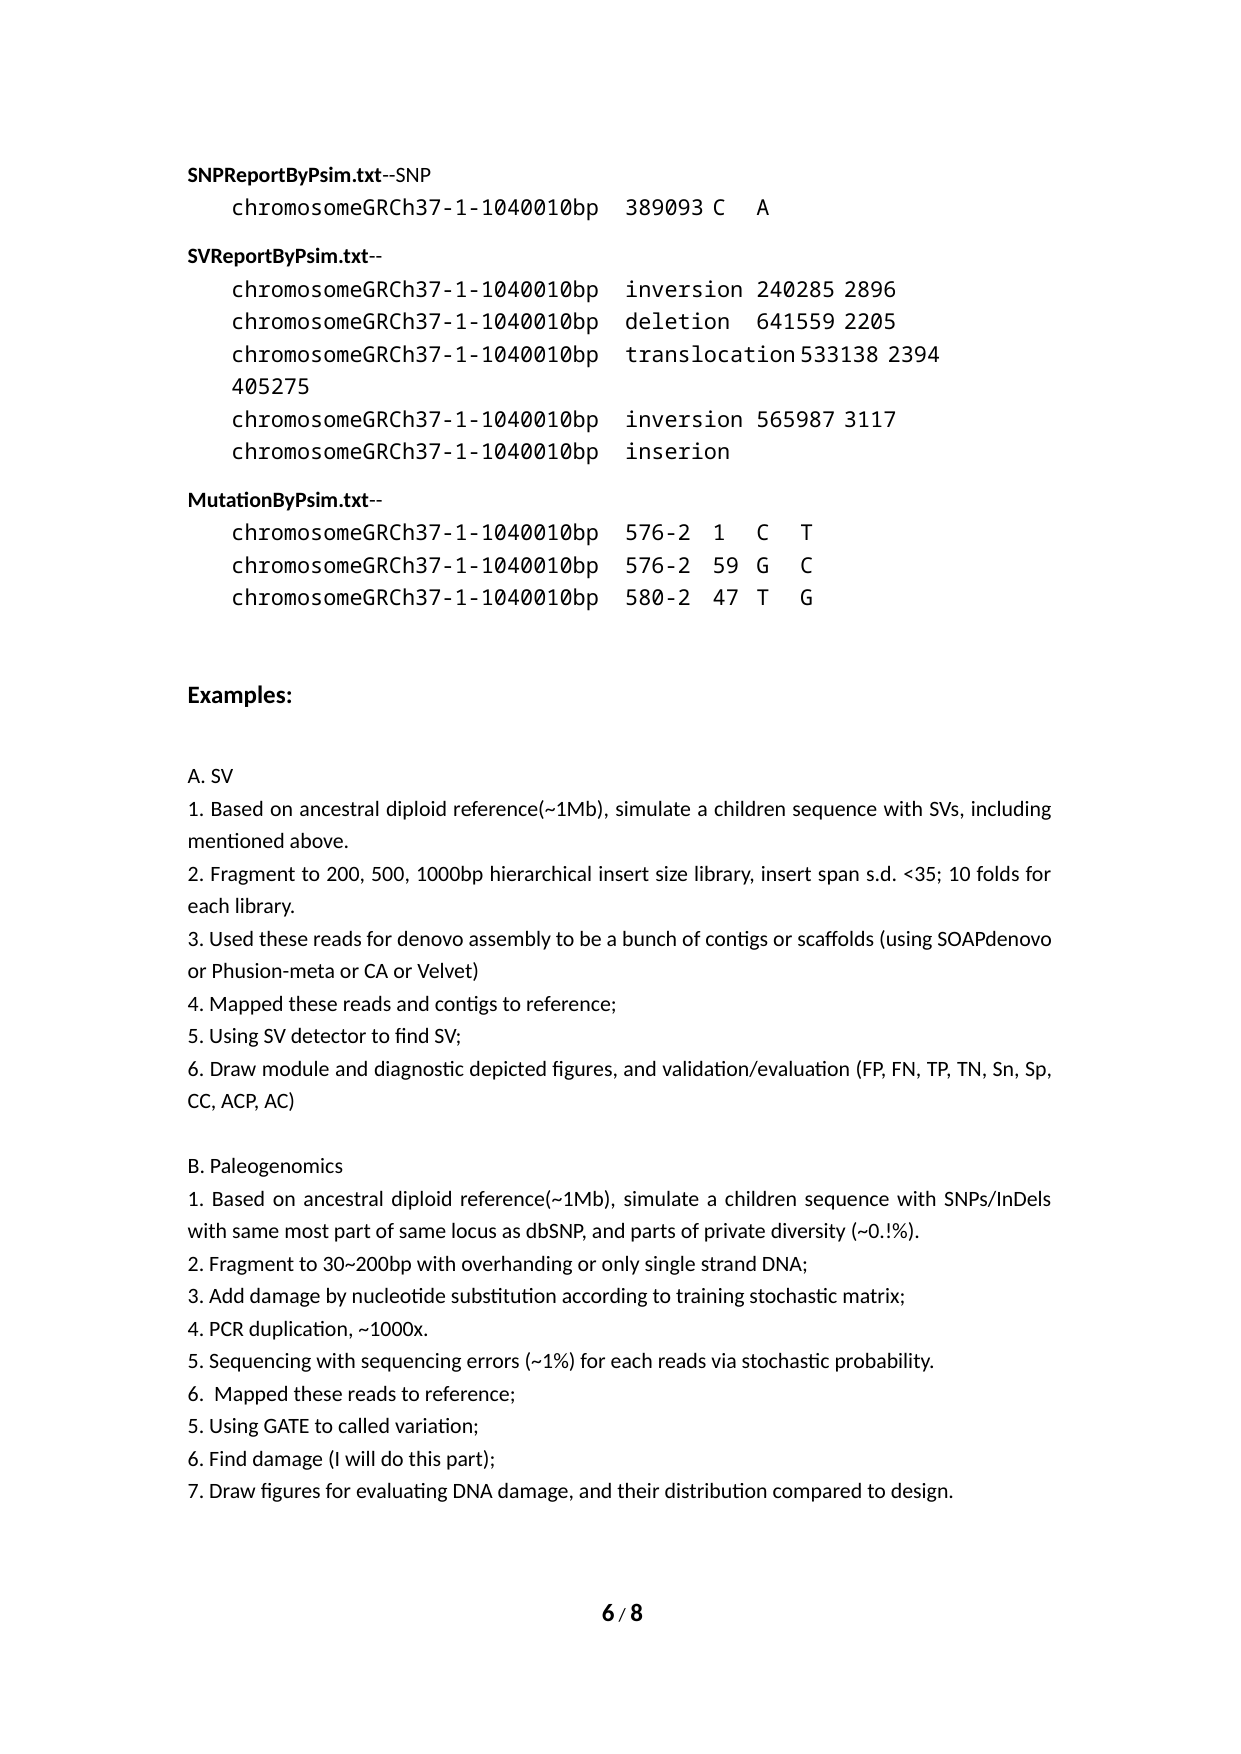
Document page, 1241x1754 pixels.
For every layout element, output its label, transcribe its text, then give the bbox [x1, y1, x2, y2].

text 6. Find damage (I will do this part); [187, 1442, 1053, 1475]
text SVReportByPsim.txt-- [187, 240, 1053, 272]
text MutationByPsim.txt-- [187, 483, 1053, 516]
text chromosomeGRCh37-1-1040010bp 576-2 1 C T [187, 516, 1053, 548]
text 2. Fragment to 200, 500, 1000bp hierarchical insert size library, insert span s.d. <35; 10 folds for each library. [187, 857, 1053, 922]
text 1. Based on ancestral diploid reference(~1Mb), simulate a children sequence with SVs, including mentioned above. [187, 792, 1053, 857]
text 4. PCR duplication, ~1000x. [187, 1312, 1053, 1345]
text 5. Using SV detector to find SV; [187, 1020, 1053, 1052]
text chromosomeGRCh37-1-1040010bp inserion [187, 435, 1053, 467]
text SNPReportByPsim.txt--SNP [187, 158, 1053, 191]
text 3. Used these reads for denovo assembly to be a bunch of contigs or scaffolds (using SOAPdenovo or Phusion-meta or CA or Velvet) [187, 922, 1053, 987]
text 5. Sequencing with sequencing errors (~1%) for each reads via stochastic probability. [187, 1345, 1053, 1377]
text 1. Based on ancestral diploid reference(~1Mb), simulate a children sequence with SNPs/InDels with same most part of same locus as dbSNP, and parts of private diversity (~0.!%). [187, 1182, 1053, 1247]
text chromosomeGRCh37-1-1040010bp 576-2 59 G C [187, 548, 1053, 581]
text Examples: [187, 678, 1053, 711]
text 4. Mapped these reads and contigs to reference; [187, 987, 1053, 1020]
text chromosomeGRCh37-1-1040010bp deletion 641559 2205 [187, 305, 1053, 337]
text chromosomeGRCh37-1-1040010bp inversion 240285 2896 [187, 272, 1053, 305]
text 6. Mapped these reads to reference; [187, 1377, 1053, 1410]
text 2. Fragment to 30~200bp with overhanding or only single strand DNA; [187, 1247, 1053, 1280]
text chromosomeGRCh37-1-1040010bp 580-2 47 T G [187, 581, 1053, 613]
text 7. Draw figures for evaluating DNA damage, and their distribution compared to design. [187, 1475, 1053, 1507]
text 5. Using GATE to called variation; [187, 1410, 1053, 1442]
text B. Paleogenomics [187, 1150, 1053, 1182]
text chromosomeGRCh37-1-1040010bp 389093 C A [187, 191, 1053, 223]
text chromosomeGRCh37-1-1040010bp inversion 565987 3117 [187, 402, 1053, 435]
text 6. Draw module and diagnostic depicted figures, and validation/evaluation (FP, FN, TP, TN, Sn, Sp, CC, ACP, AC) [187, 1052, 1053, 1117]
text A. SV [187, 760, 1053, 792]
text chromosomeGRCh37-1-1040010bp translocation 533138 2394 405275 [187, 337, 1053, 402]
text 3. Add damage by nucleotide substitution according to training stochastic matrix; [187, 1280, 1053, 1312]
